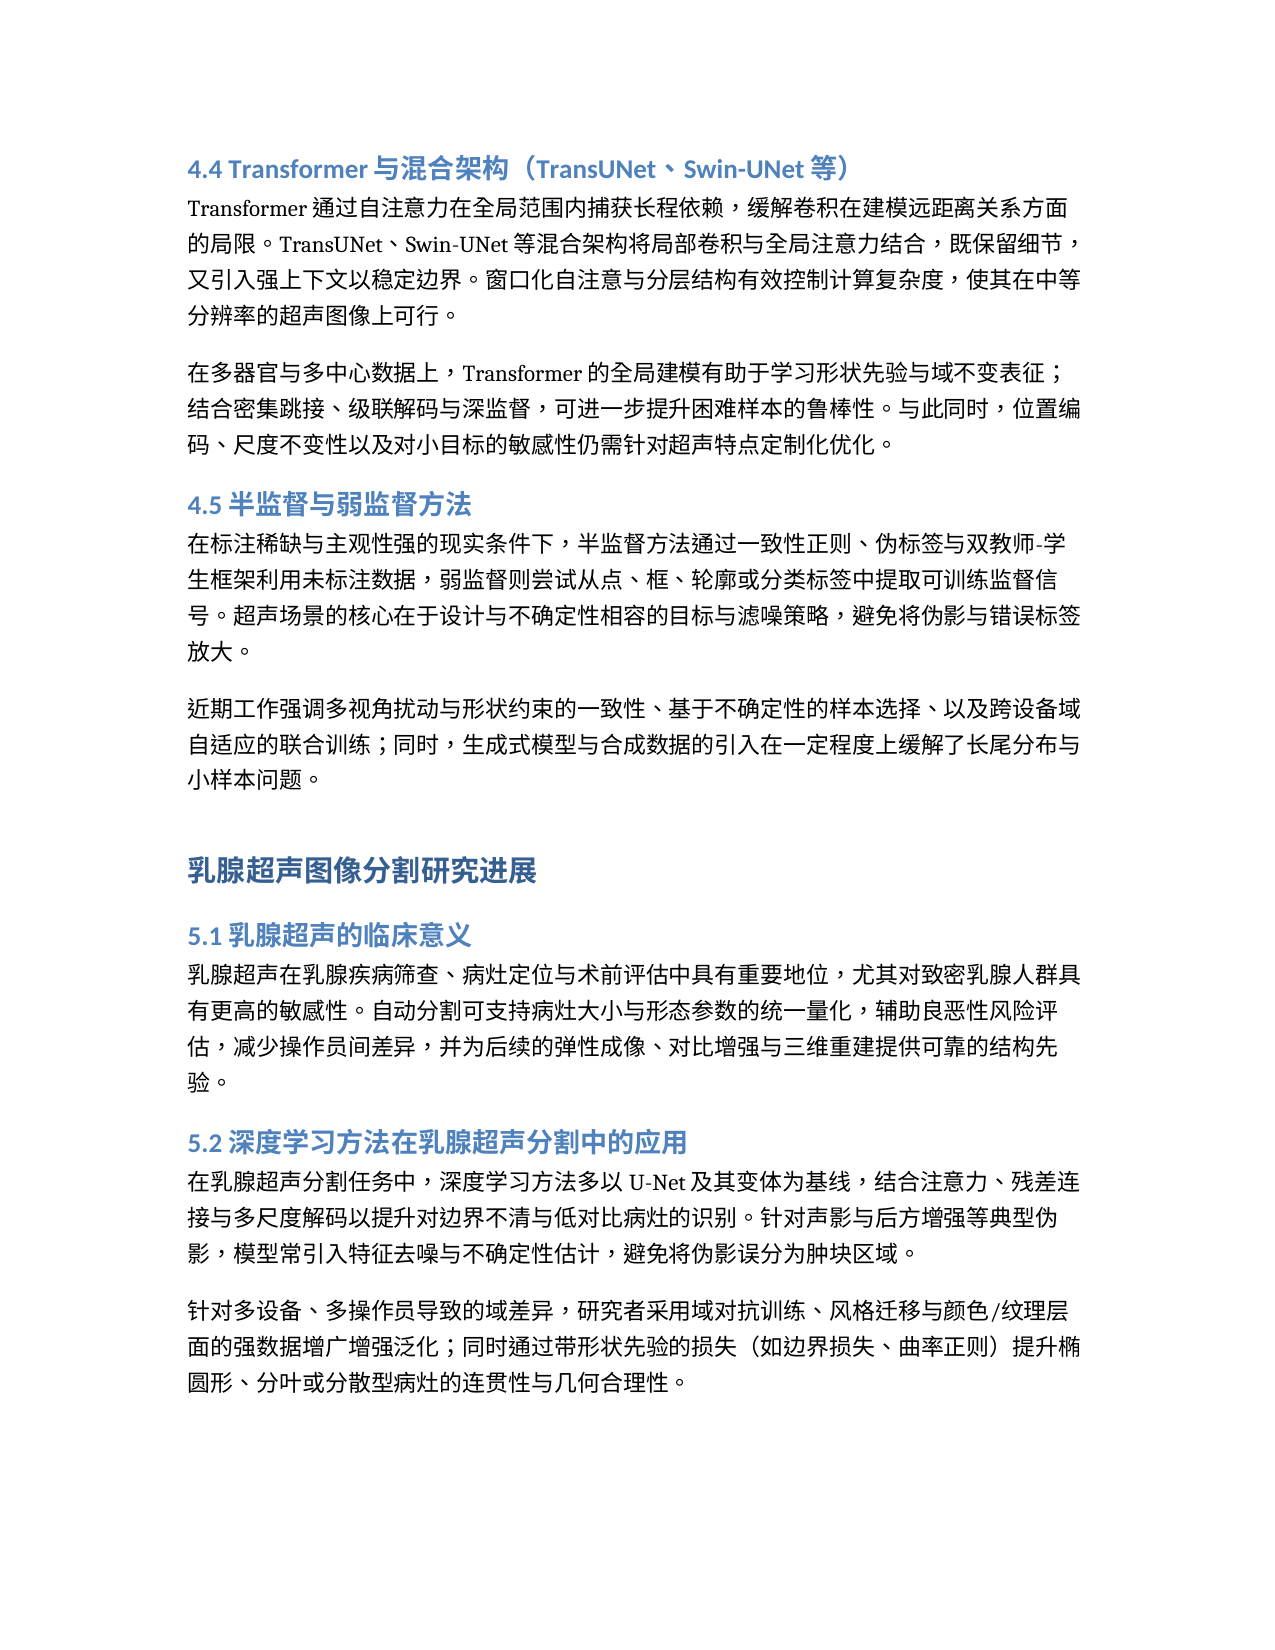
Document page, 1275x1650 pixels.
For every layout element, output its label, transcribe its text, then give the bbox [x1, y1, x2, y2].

subtitle 5.2 深度学习方法在乳腺超声分割中的应用 [187, 1124, 1087, 1161]
subtitle 4.4 Transformer与混合架构（TransUNet、Swin-UNet等） [187, 150, 1087, 187]
subtitle 5.1 乳腺超声的临床意义 [187, 917, 1087, 954]
subtitle 4.5 半监督与弱监督方法 [187, 486, 1087, 522]
subtitle 乳腺超声图像分割研究进展 [187, 850, 1087, 890]
text 在标注稀缺与主观性强的现实条件下，半监督方法通过一致性正则、伪标签与双教师-学生框架利用未标注数据，弱监督则尝试从点、框、轮廓或分类标签中提取可训练监督信号。超声场景的核心在于设计与不确定性相容的目标与滤噪策略，避免将伪影与错误标签放大。 [187, 528, 1087, 667]
text 在乳腺超声分割任务中，深度学习方法多以 U-Net 及其变体为基线，结合注意力、残差连接与多尺度解码以提升对边界不清与低对比病灶的识别。针对声影与后方增强等典型伪影，模型常引入特征去噪与不确定性估计，避免将伪影误分为肿块区域。 [187, 1166, 1087, 1269]
text 针对多设备、多操作员导致的域差异，研究者采用域对抗训练、风格迁移与颜色/纹理层面的强数据增广增强泛化；同时通过带形状先验的损失（如边界损失、曲率正则）提升椭圆形、分叶或分散型病灶的连贯性与几何合理性。 [187, 1295, 1087, 1398]
text 在多器官与多中心数据上，Transformer 的全局建模有助于学习形状先验与域不变表征；结合密集跳接、级联解码与深监督，可进一步提升困难样本的鲁棒性。与此同时，位置编码、尺度不变性以及对小目标的敏感性仍需针对超声特点定制化优化。 [187, 357, 1087, 460]
text 近期工作强调多视角扰动与形状约束的一致性、基于不确定性的样本选择、以及跨设备域自适应的联合训练；同时，生成式模型与合成数据的引入在一定程度上缓解了长尾分布与小样本问题。 [187, 693, 1087, 796]
text Transformer 通过自注意力在全局范围内捕获长程依赖，缓解卷积在建模远距离关系方面的局限。TransUNet、Swin-UNet 等混合架构将局部卷积与全局注意力结合，既保留细节，又引入强上下文以稳定边界。窗口化自注意与分层结构有效控制计算复杂度，使其在中等分辨率的超声图像上可行。 [187, 192, 1087, 331]
text 乳腺超声在乳腺疾病筛查、病灶定位与术前评估中具有重要地位，尤其对致密乳腺人群具有更高的敏感性。自动分割可支持病灶大小与形态参数的统一量化，辅助良恶性风险评估，减少操作员间差异，并为后续的弹性成像、对比增强与三维重建提供可靠的结构先验。 [187, 959, 1087, 1098]
